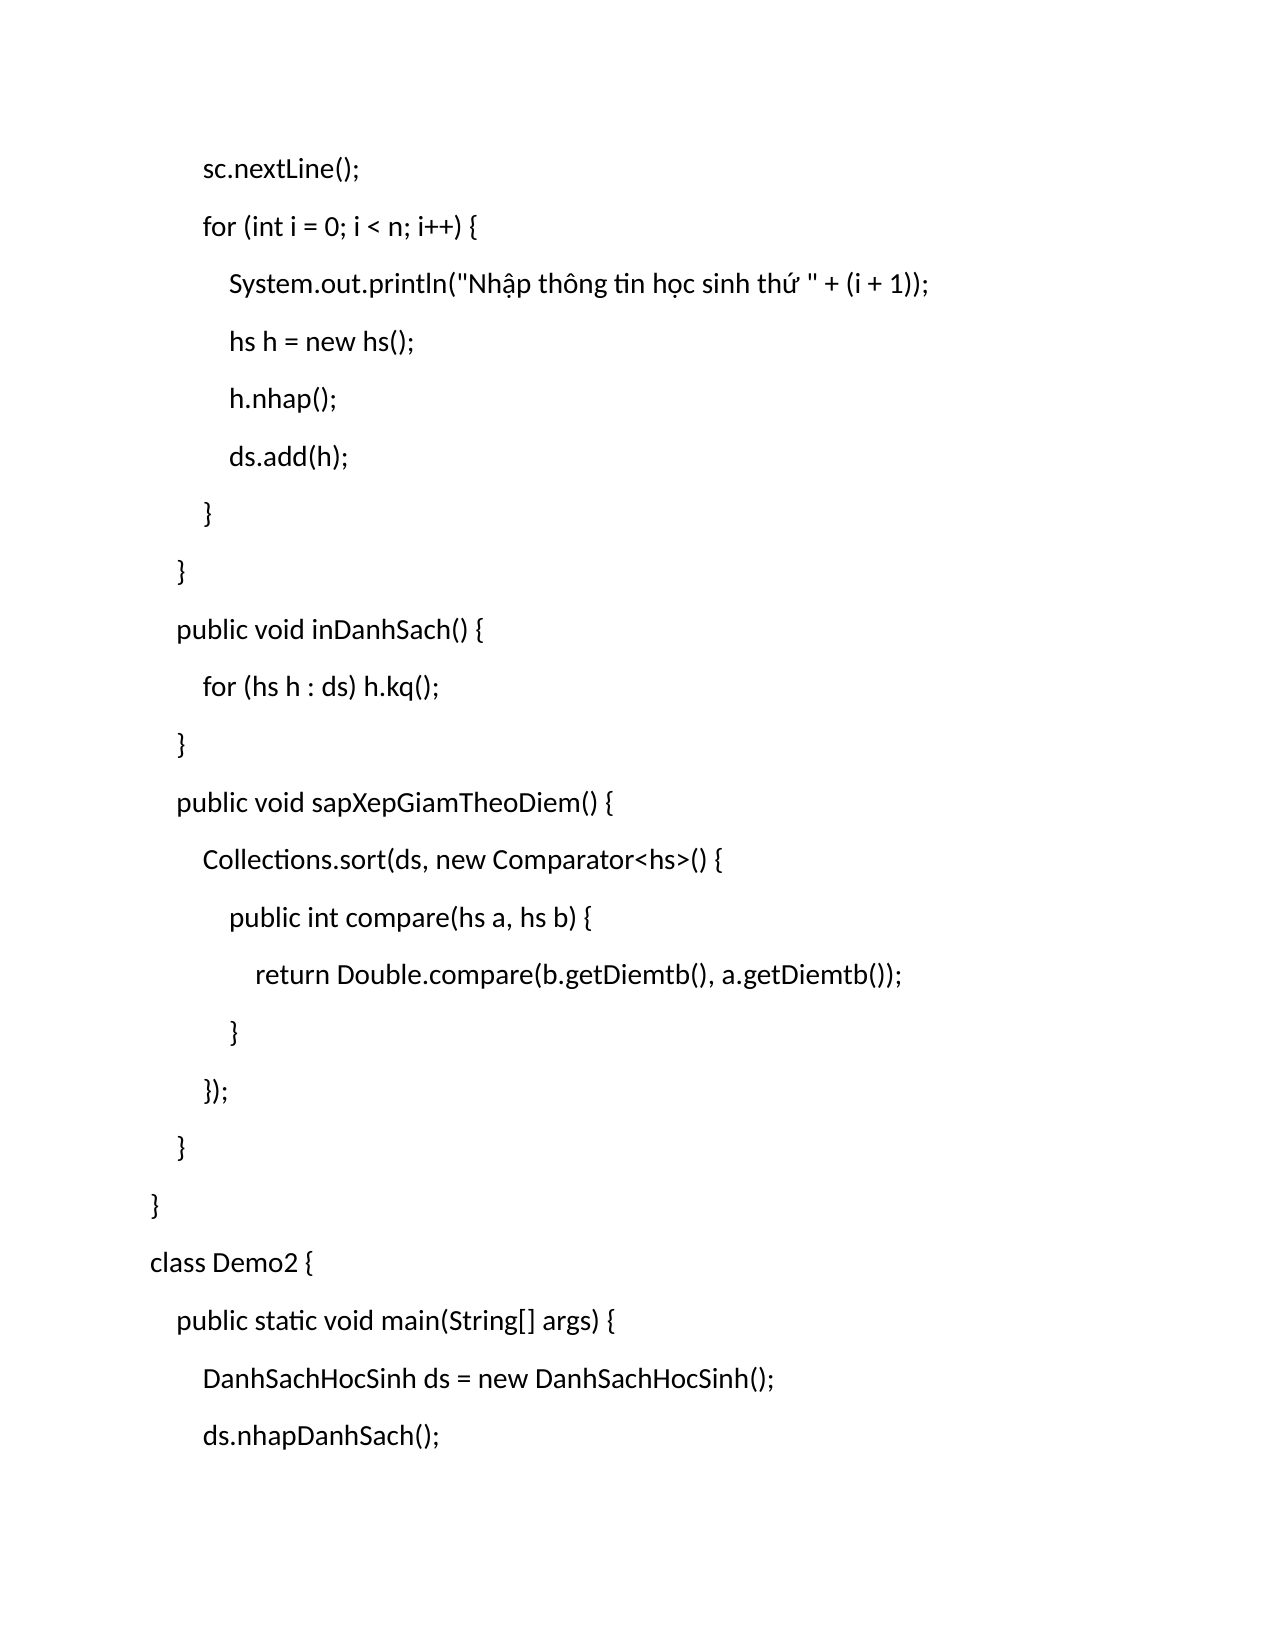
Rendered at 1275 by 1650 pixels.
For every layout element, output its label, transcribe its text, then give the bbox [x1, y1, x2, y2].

text public static void main(String[] args) { [150, 1302, 1125, 1338]
text } [150, 726, 1125, 762]
text sc.nextLine(); [150, 150, 1125, 186]
text } [150, 553, 1125, 589]
text Collections.sort(ds, new Comparator<hs>() { [150, 841, 1125, 877]
text System.out.println("Nhập thông tin học sinh thứ " + (i + 1)); [150, 265, 1125, 301]
text for (int i = 0; i < n; i++) { [150, 208, 1125, 243]
text public int compare(hs a, hs b) { [150, 899, 1125, 934]
text } [150, 1129, 1125, 1165]
text h.nhap(); [150, 380, 1125, 416]
text } [150, 496, 1125, 531]
text } [150, 1014, 1125, 1050]
text hs h = new hs(); [150, 323, 1125, 358]
text public void sapXepGiamTheoDiem() { [150, 784, 1125, 819]
text class Demo2 { [150, 1244, 1125, 1280]
text ds.add(h); [150, 438, 1125, 474]
text DanhSachHocSinh ds = new DanhSachHocSinh(); [150, 1360, 1125, 1395]
text for (hs h : ds) h.kq(); [150, 668, 1125, 704]
text ds.nhapDanhSach(); [150, 1417, 1125, 1453]
text }); [150, 1072, 1125, 1107]
text return Double.compare(b.getDiemtb(), a.getDiemtb()); [150, 956, 1125, 992]
text public void inDanhSach() { [150, 611, 1125, 646]
text } [150, 1187, 1125, 1222]
